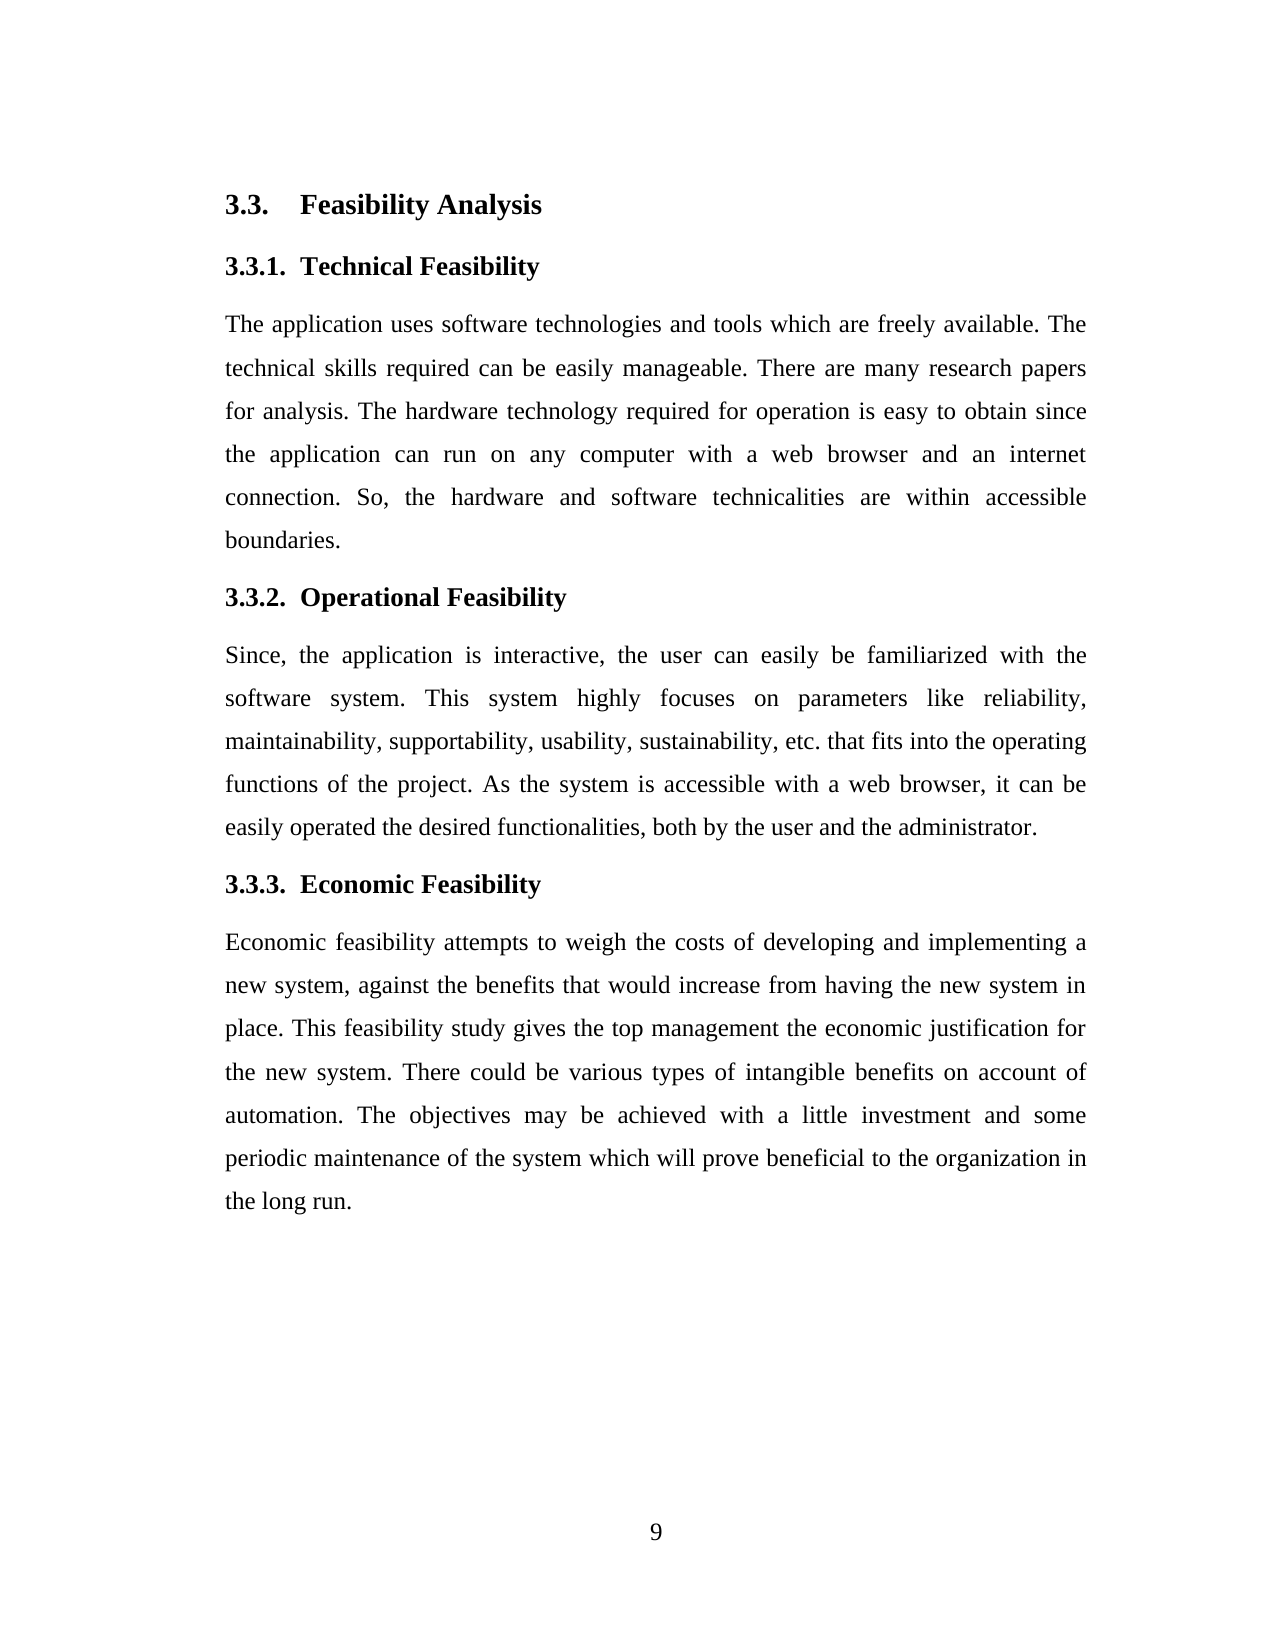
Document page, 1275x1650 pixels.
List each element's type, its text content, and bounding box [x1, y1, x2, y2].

text The application uses software technologies and tools which are freely available. The technical skills required can be easily manageable. There are many research papers for analysis. The hardware technology required for operation is easy to obtain since the application can run on any computer with a web browser and an internet connection. So, the hardware and software technicalities are within accessible boundaries. [225, 309, 1087, 554]
subtitle Operational Feasibility [225, 581, 1087, 612]
subtitle Economic Feasibility [225, 868, 1087, 899]
text Economic feasibility attempts to weigh the costs of developing and implementing a new system, against the benefits that would increase from having the new system in place. This feasibility study gives the top management the economic justification for the new system. There could be various types of intangible benefits on account of automation. The objectives may be achieved with a little investment and some periodic maintenance of the system which will prove beneficial to the organization in the long run. [225, 927, 1087, 1215]
subtitle Technical Feasibility [225, 250, 1087, 281]
text Since, the application is interactive, the user can easily be familiarized with the software system. This system highly focuses on parameters like reliability, maintainability, supportability, usability, sustainability, etc. that fits into the operating functions of the project. As the system is accessible with a web browser, it can be easily operated the desired functionalities, both by the user and the administrator. [225, 640, 1087, 841]
subtitle Feasibility Analysis [225, 187, 1087, 221]
